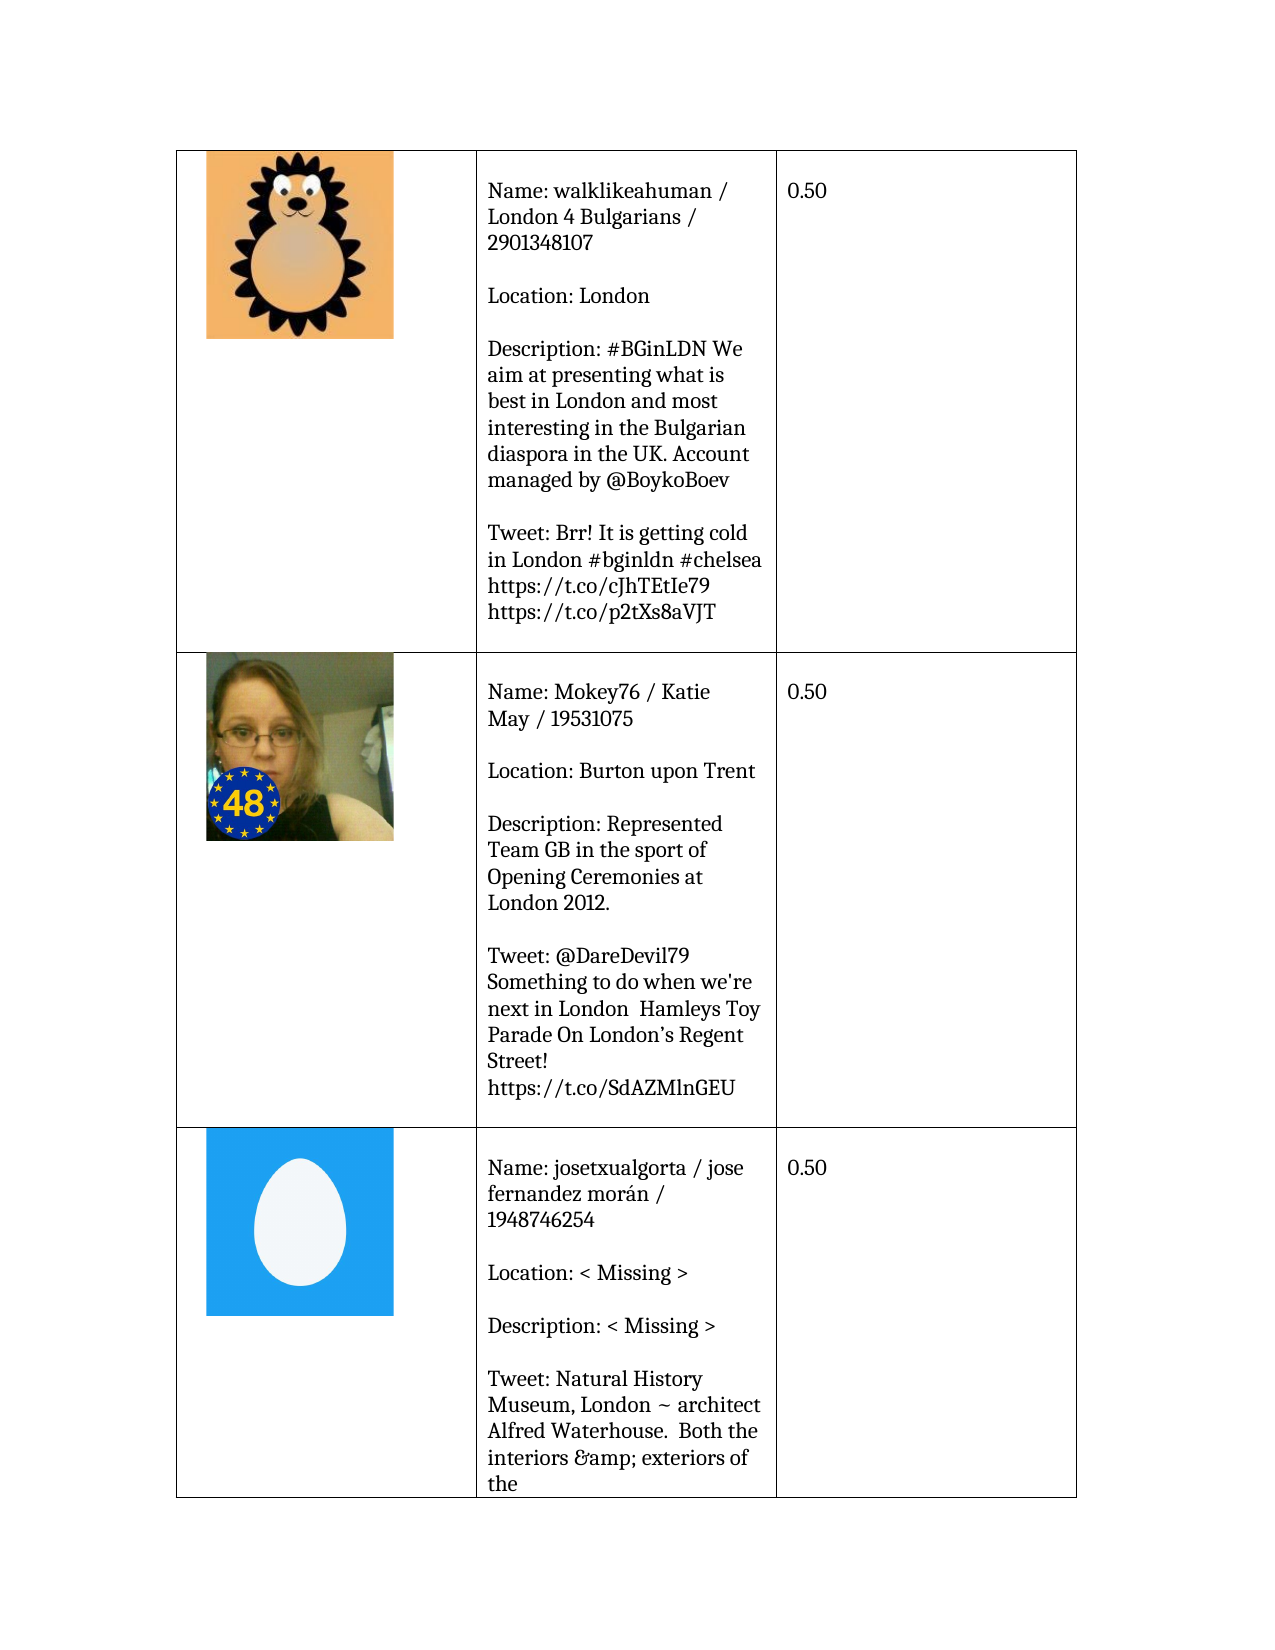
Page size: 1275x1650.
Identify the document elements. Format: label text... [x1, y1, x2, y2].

picture [206, 151, 394, 339]
table_cell [177, 1128, 476, 1497]
table_cell Name: Mokey76 / Katie May / 19531075 Location: Burton upon Trent Description: Represented Team GB in the sport of Opening Ceremonies at London 2012. Tweet: @DareDevil79 Something to do when we're next in London Hamleys Toy Parade On London’s Regent Street! https://t.co/SdAZMlnGEU [477, 653, 776, 1127]
table_cell 0.50 [777, 151, 1076, 652]
table_cell 0.50 [777, 653, 1076, 1127]
table_cell [177, 653, 476, 1127]
table_cell Name: walklikeahuman / London 4 Bulgarians / 2901348107 Location: London Description: #BGinLDN We aim at presenting what is best in London and most interesting in the Bulgarian diaspora in the UK. Account managed by @BoykoBoev Tweet: Brr! It is getting cold in London #bginldn #chelsea https://t.co/cJhTEtIe79 https://t.co/p2tXs8aVJT [477, 151, 776, 652]
table_cell 0.50 [777, 1128, 1076, 1497]
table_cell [477, 1128, 776, 1497]
table_cell [177, 151, 476, 652]
picture [206, 652, 394, 841]
picture [206, 1128, 394, 1316]
